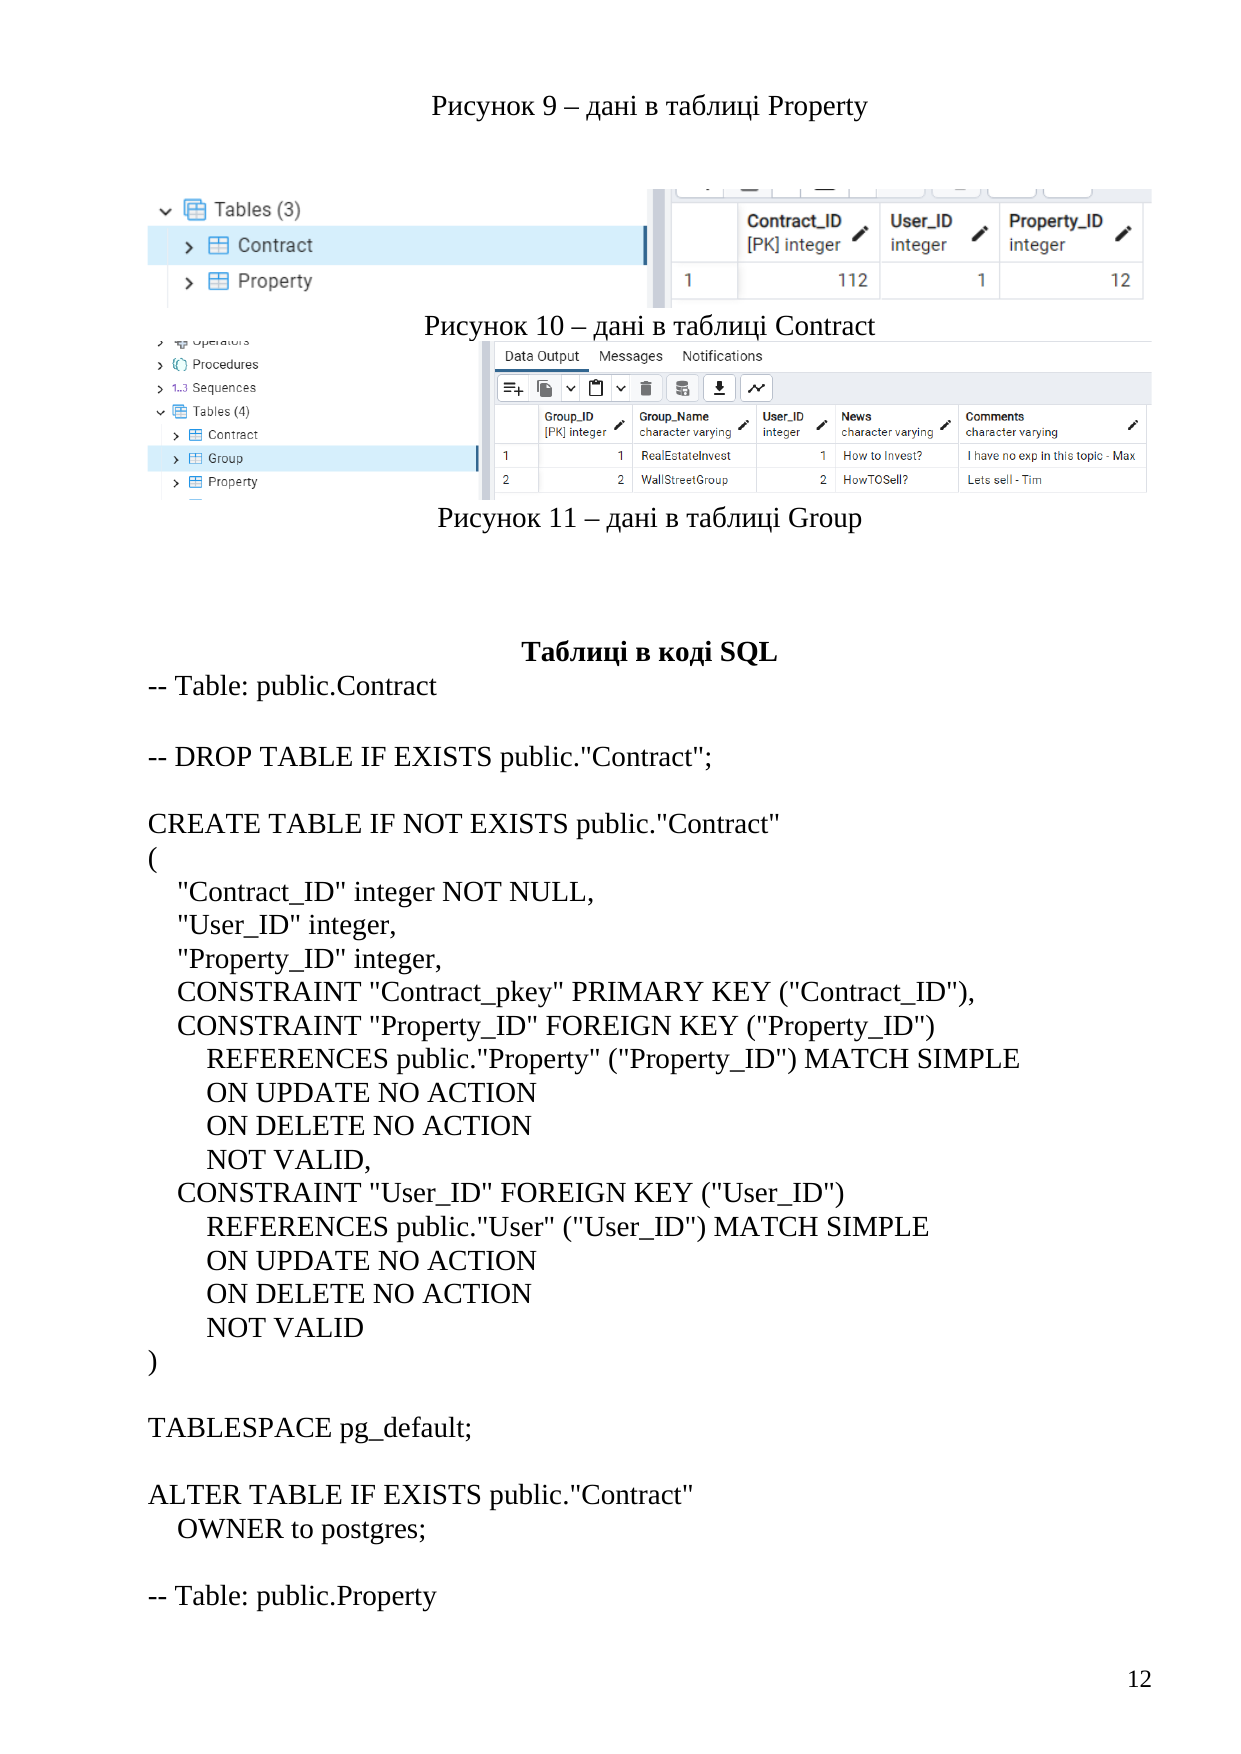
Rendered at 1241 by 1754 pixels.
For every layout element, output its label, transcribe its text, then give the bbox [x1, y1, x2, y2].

text Рисунок 11 – дані в таблиці Group [148, 500, 1152, 533]
text CONSTRAINT "Contract_pkey" PRIMARY KEY ("Contract_ID"), [148, 974, 1152, 1008]
text ON UPDATE NO ACTION [148, 1075, 1152, 1108]
text TABLESPACE pg_default; [148, 1410, 1152, 1444]
text Таблиці в коді SQL [148, 634, 1152, 668]
text Рисунок 10 – дані в таблиці Contract [148, 308, 1152, 341]
text "Property_ID" integer, [148, 941, 1152, 974]
text CONSTRAINT "User_ID" FOREIGN KEY ("User_ID") [148, 1176, 1152, 1209]
picture [147, 341, 1152, 500]
text CREATE TABLE IF NOT EXISTS public."Contract" [148, 807, 1152, 840]
text REFERENCES public."User" ("User_ID") MATCH SIMPLE [148, 1209, 1152, 1243]
picture [147, 189, 1152, 308]
text "User_ID" integer, [148, 907, 1152, 941]
text ON DELETE NO ACTION [148, 1108, 1152, 1142]
text OWNER to postgres; [148, 1511, 1152, 1544]
text "Contract_ID" integer NOT NULL, [148, 874, 1152, 907]
text CONSTRAINT "Property_ID" FOREIGN KEY ("Property_ID") [148, 1008, 1152, 1041]
text ( [148, 840, 1152, 874]
text ) [148, 1343, 1152, 1377]
text ALTER TABLE IF EXISTS public."Contract" [148, 1477, 1152, 1511]
text ON DELETE NO ACTION [148, 1276, 1152, 1310]
text -- DROP TABLE IF EXISTS public."Contract"; [148, 739, 1152, 773]
text -- Table: public.Property [148, 1578, 1152, 1612]
text -- Table: public.Contract [148, 668, 1152, 701]
text NOT VALID, [148, 1142, 1152, 1176]
text NOT VALID [148, 1310, 1152, 1343]
text ON UPDATE NO ACTION [148, 1243, 1152, 1276]
text Рисунок 9 – дані в таблиці Property [148, 88, 1152, 122]
text REFERENCES public."Property" ("Property_ID") MATCH SIMPLE [148, 1041, 1152, 1075]
